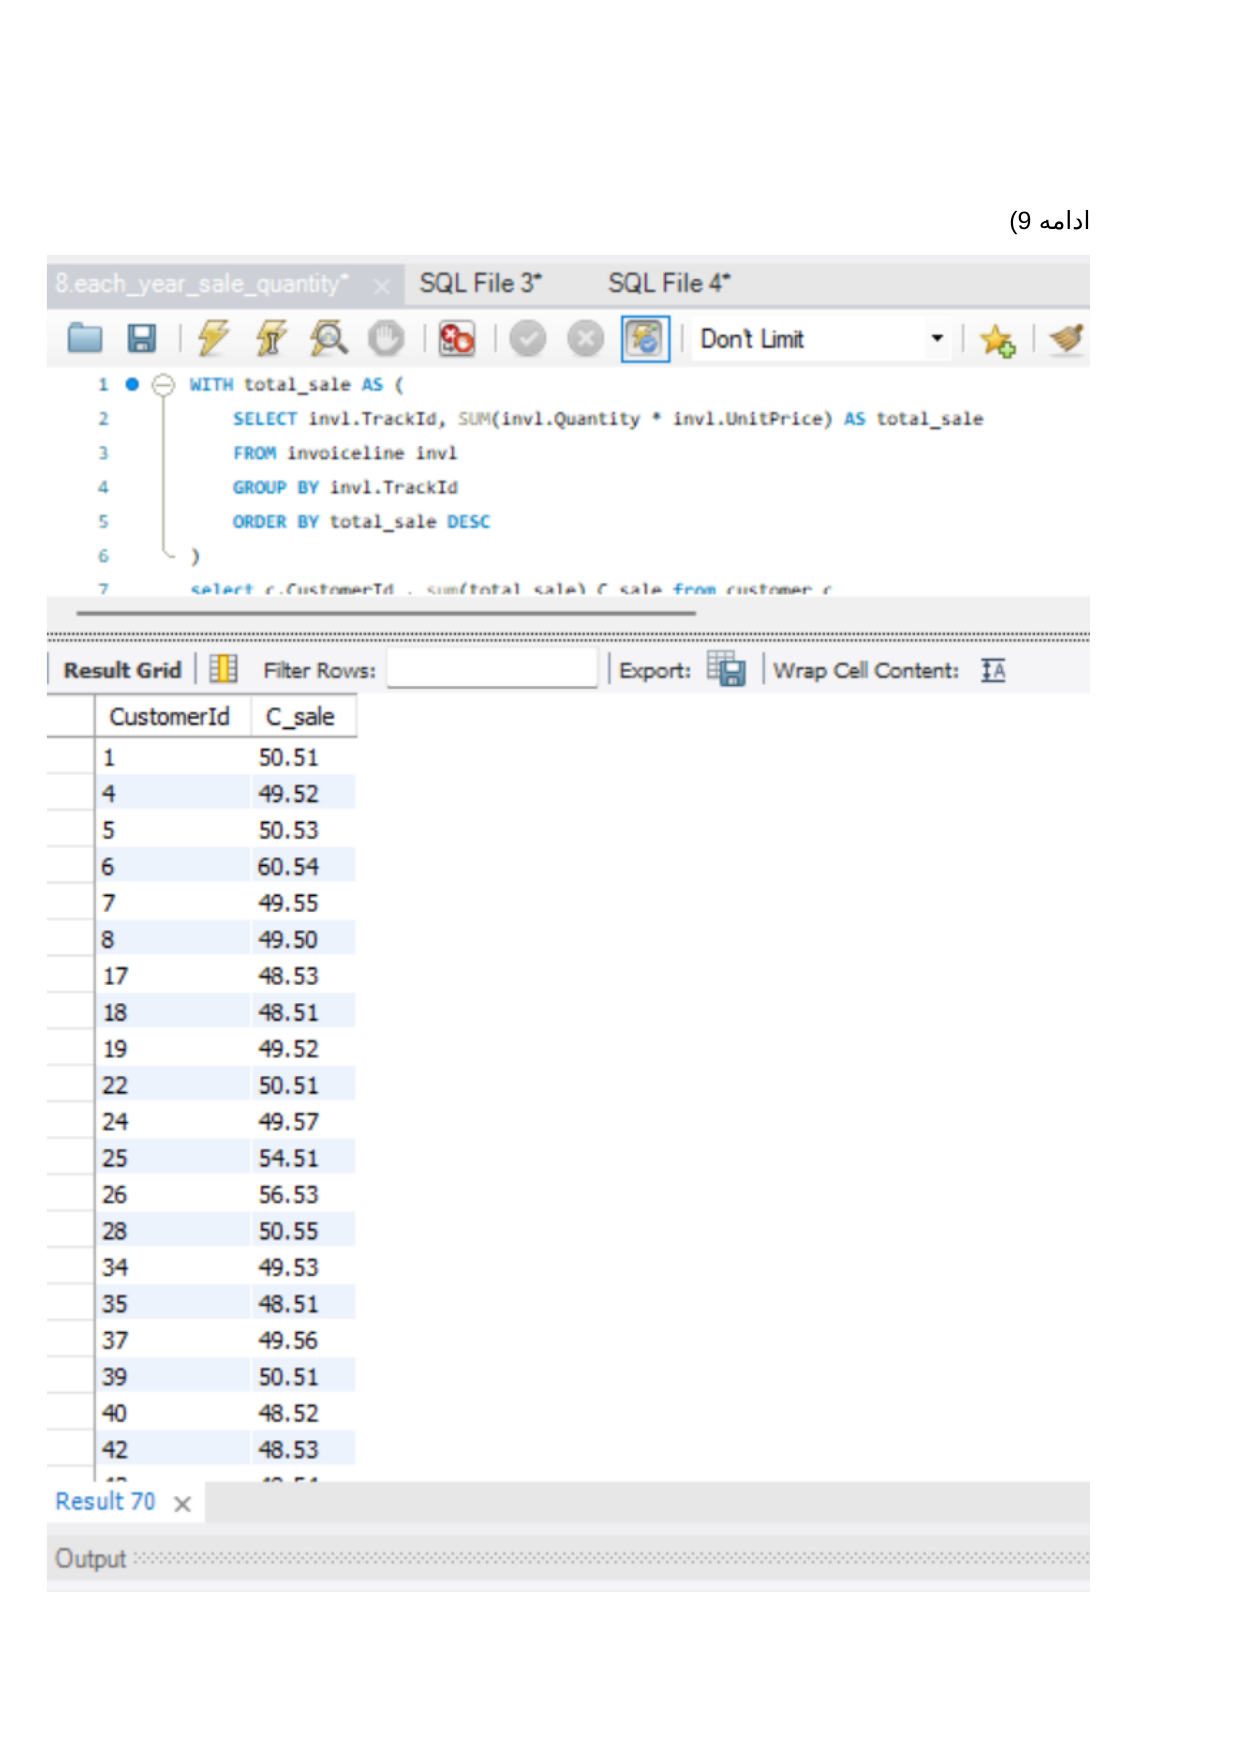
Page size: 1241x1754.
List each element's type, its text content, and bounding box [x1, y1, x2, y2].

picture [46, 255, 1090, 1592]
text ادامه 9) [47, 206, 1090, 234]
